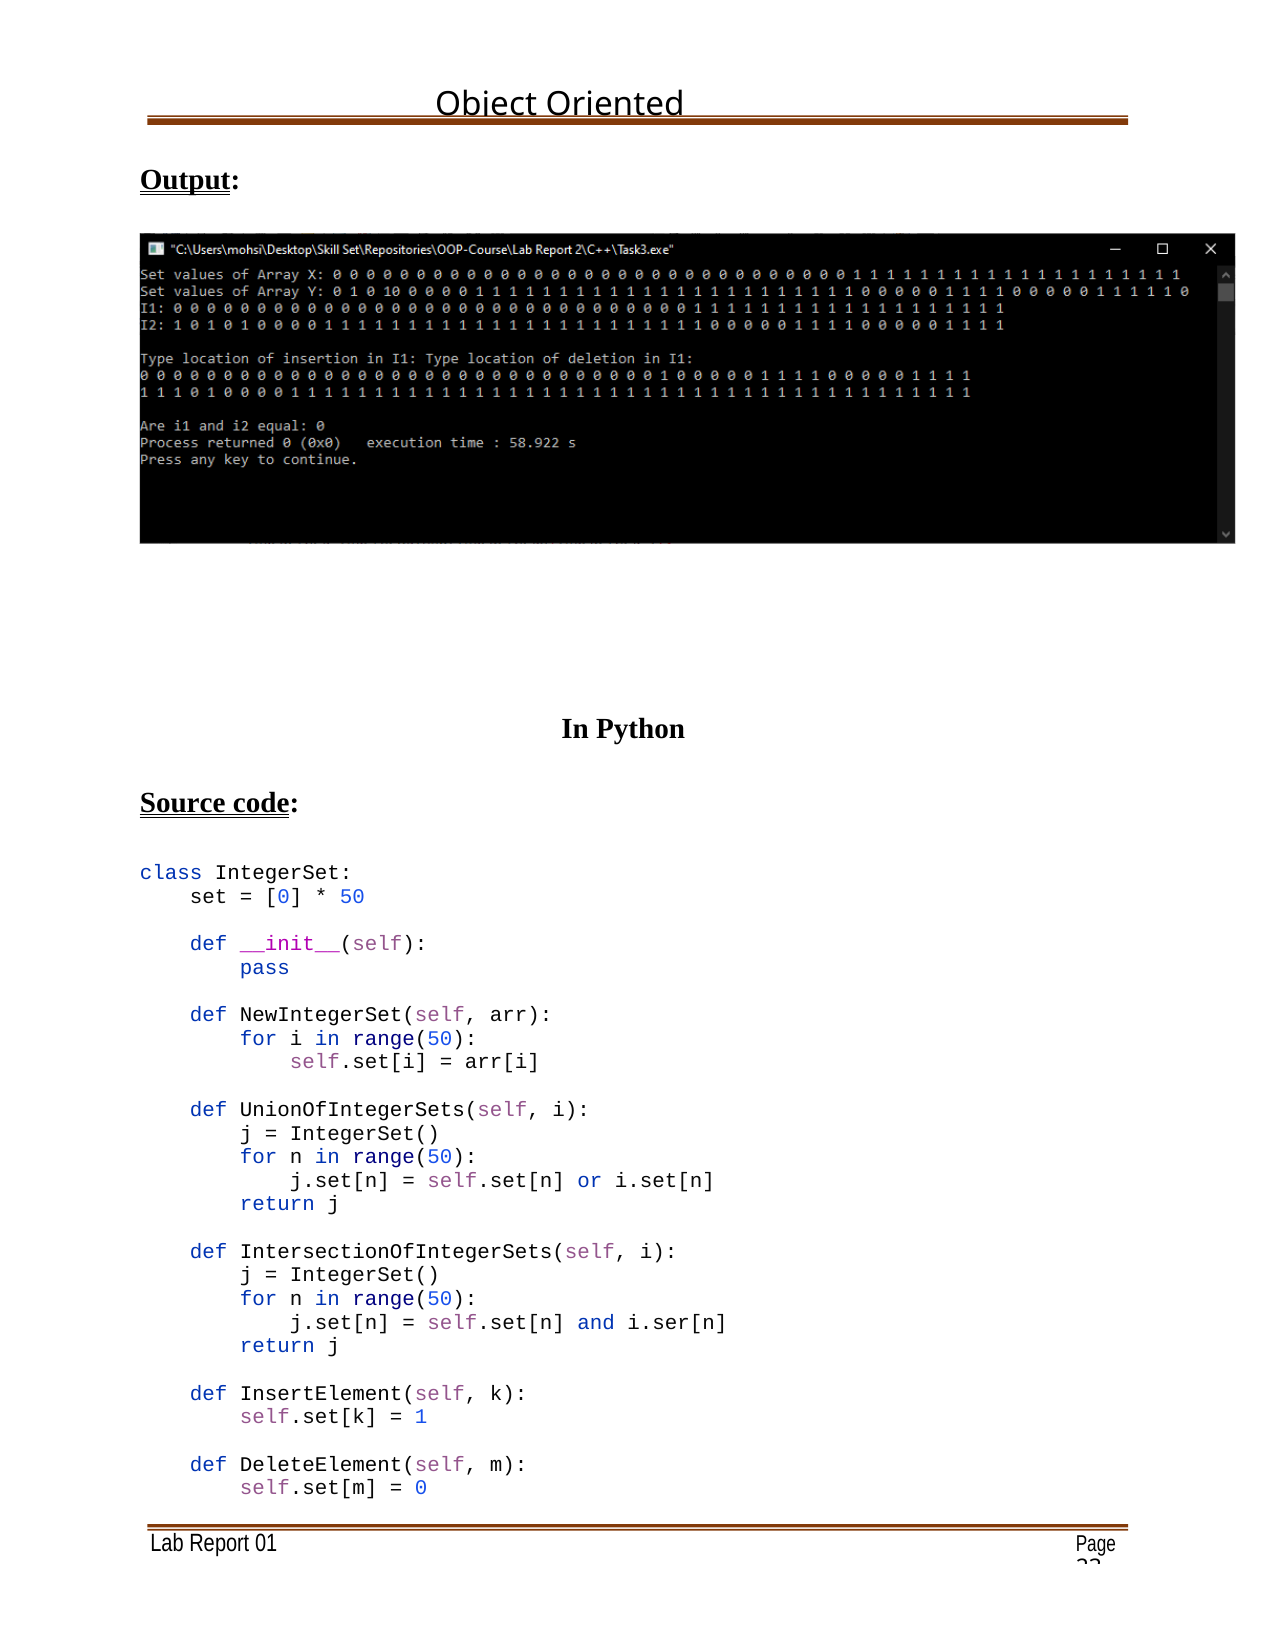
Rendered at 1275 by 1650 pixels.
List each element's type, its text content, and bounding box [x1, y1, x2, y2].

text Source code: [139, 785, 937, 819]
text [139, 862, 1235, 1524]
text In Python [139, 711, 1106, 744]
picture [139, 233, 1236, 544]
text Output: [139, 162, 937, 196]
